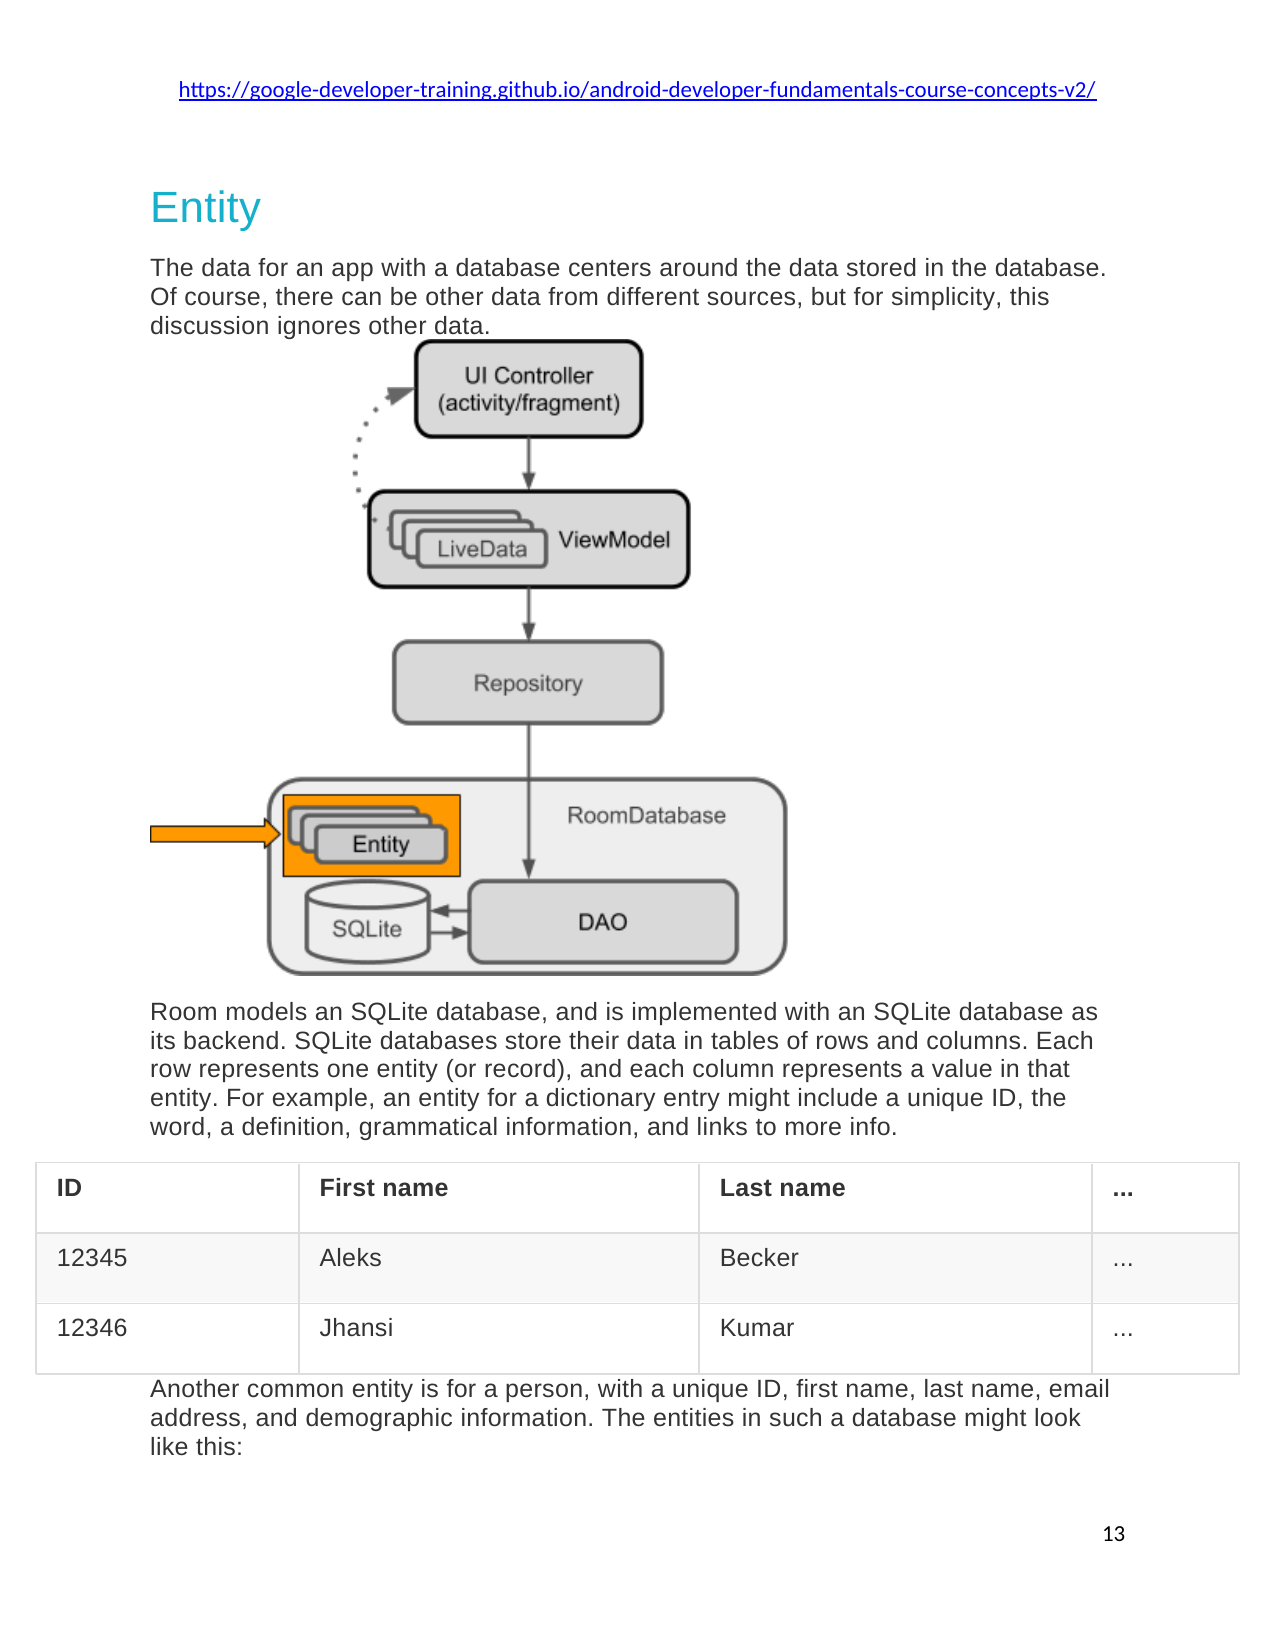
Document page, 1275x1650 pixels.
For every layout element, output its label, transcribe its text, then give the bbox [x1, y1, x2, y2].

picture [150, 339, 788, 976]
table_cell ... [1093, 1234, 1238, 1302]
text Room models an SQLite database, and is implemented with an SQLite database as its backend. SQLite databases store their data in tables of rows and columns. Each row represents one entity (or record), and each column represents a value in that entity. For example, an entity for a dictionary entry might include a unique ID, the word, a definition, grammatical information, and links to more info. [150, 997, 1125, 1141]
table_header ... [1093, 1163, 1238, 1232]
table_header First name [300, 1163, 699, 1232]
table_cell ... [1093, 1304, 1238, 1373]
table_header ID [37, 1163, 299, 1232]
text Another common entity is for a person, with a unique ID, first name, last name, email address, and demographic information. The entities in such a database might look like this: [150, 1375, 1125, 1461]
table_header Last name [700, 1163, 1092, 1232]
table_cell Becker [700, 1234, 1091, 1302]
table_cell Jhansi [300, 1304, 698, 1373]
text Entity [150, 182, 1125, 232]
table_cell 12345 [37, 1234, 298, 1302]
table_cell Aleks [300, 1234, 698, 1302]
table_cell Kumar [700, 1304, 1091, 1373]
table_cell 12346 [37, 1304, 298, 1373]
